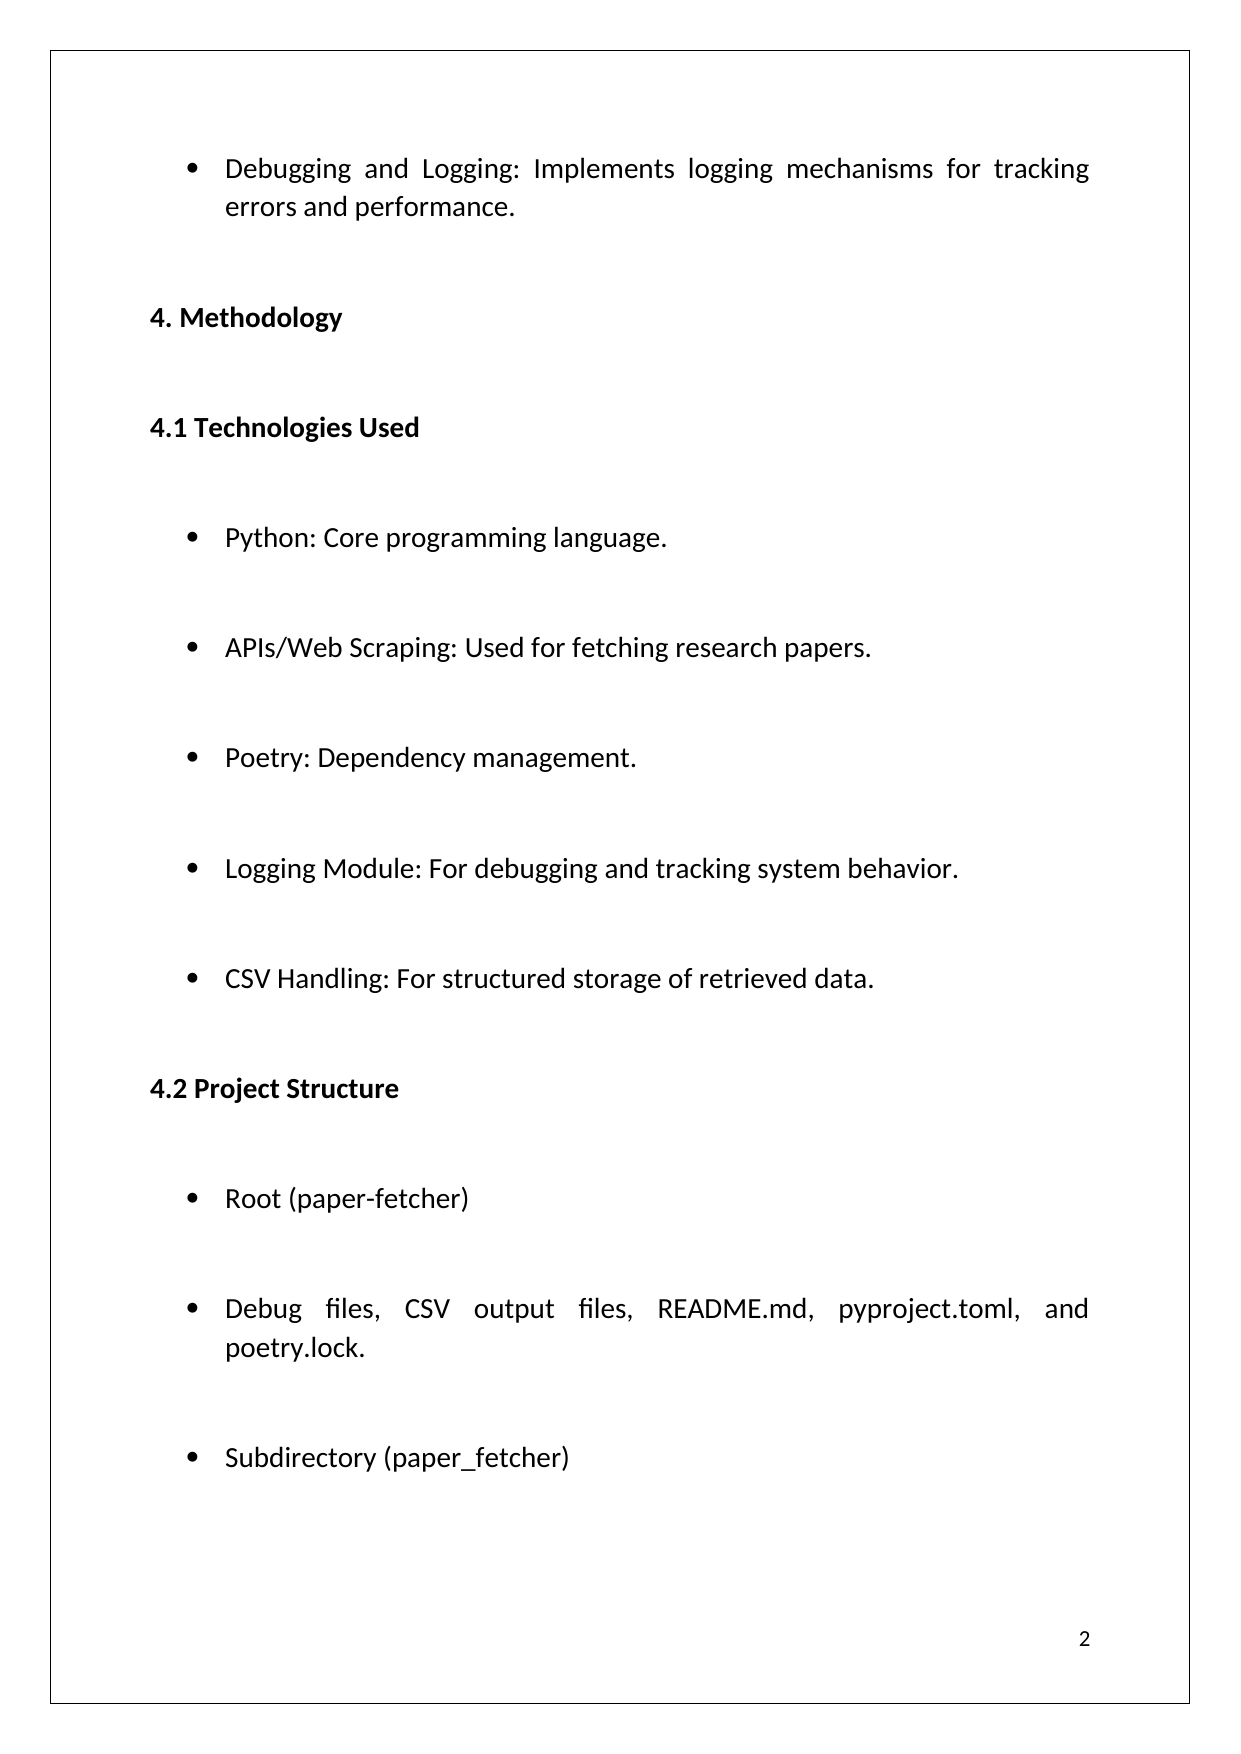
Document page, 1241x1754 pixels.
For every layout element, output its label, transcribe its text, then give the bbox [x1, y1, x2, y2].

list APIs/Web Scraping: Used for fetching research papers. [187, 629, 1090, 665]
list Subdirectory (paper_fetcher) [187, 1439, 1090, 1475]
list Debug files, CSV output files, README.md, pyproject.toml, and poetry.lock. [187, 1291, 1090, 1364]
text 4. Methodology [150, 299, 1090, 334]
list Poetry: Dependency management. [187, 739, 1090, 775]
text 4.2 Project Structure [150, 1070, 1090, 1106]
text 4.1 Technologies Used [150, 409, 1090, 444]
list Logging Module: For debugging and tracking system behavior. [187, 850, 1090, 885]
list Python: Core programming language. [187, 519, 1090, 555]
list Root (paper-fetcher) [187, 1180, 1090, 1216]
list Debugging and Logging: Implements logging mechanisms for tracking errors and performance. [187, 150, 1090, 224]
list CSV Handling: For structured storage of retrieved data. [187, 960, 1090, 996]
